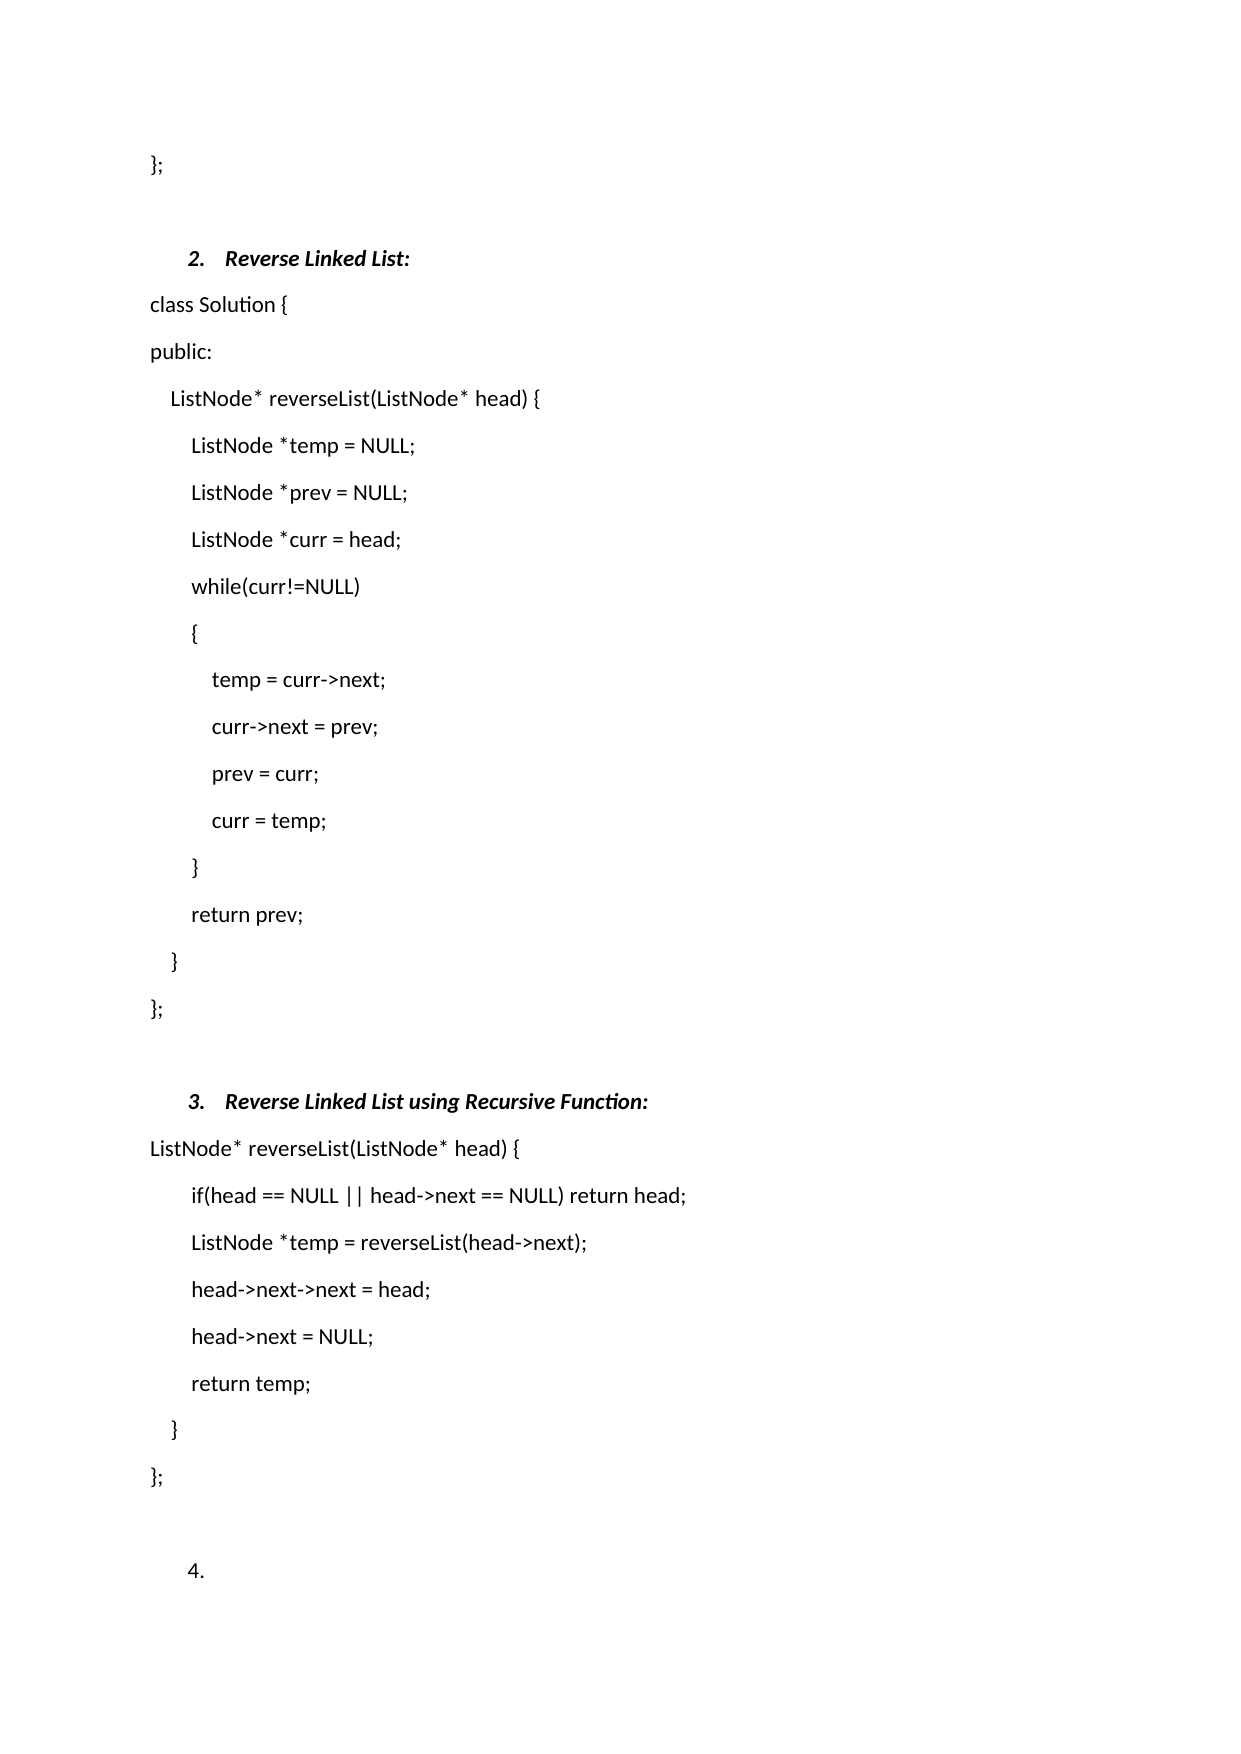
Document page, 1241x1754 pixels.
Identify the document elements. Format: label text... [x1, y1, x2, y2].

text temp = curr->next; [150, 666, 1090, 694]
text ListNode* reverseList(ListNode* head) { [150, 384, 1090, 412]
text return prev; [150, 900, 1090, 928]
text return temp; [150, 1369, 1090, 1397]
text curr->next = prev; [150, 712, 1090, 741]
text { [150, 619, 1090, 647]
text ListNode* reverseList(ListNode* head) { [150, 1134, 1090, 1162]
text } [150, 853, 1090, 881]
text while(curr!=NULL) [150, 572, 1090, 600]
text ListNode *temp = reverseList(head->next); [150, 1228, 1090, 1256]
text }; [150, 1462, 1090, 1491]
list Reverse Linked List: [187, 244, 1090, 272]
text head->next = NULL; [150, 1322, 1090, 1350]
text class Solution { [150, 291, 1090, 319]
text ListNode *curr = head; [150, 525, 1090, 553]
text } [150, 947, 1090, 975]
text ListNode *temp = NULL; [150, 431, 1090, 459]
text prev = curr; [150, 759, 1090, 787]
list Reverse Linked List using Recursive Function: [187, 1087, 1090, 1116]
text }; [150, 150, 1090, 178]
text public: [150, 337, 1090, 366]
text if(head == NULL || head->next == NULL) return head; [150, 1181, 1090, 1209]
text ListNode *prev = NULL; [150, 478, 1090, 506]
text }; [150, 994, 1090, 1022]
text curr = temp; [150, 806, 1090, 834]
text head->next->next = head; [150, 1275, 1090, 1303]
text } [150, 1416, 1090, 1444]
